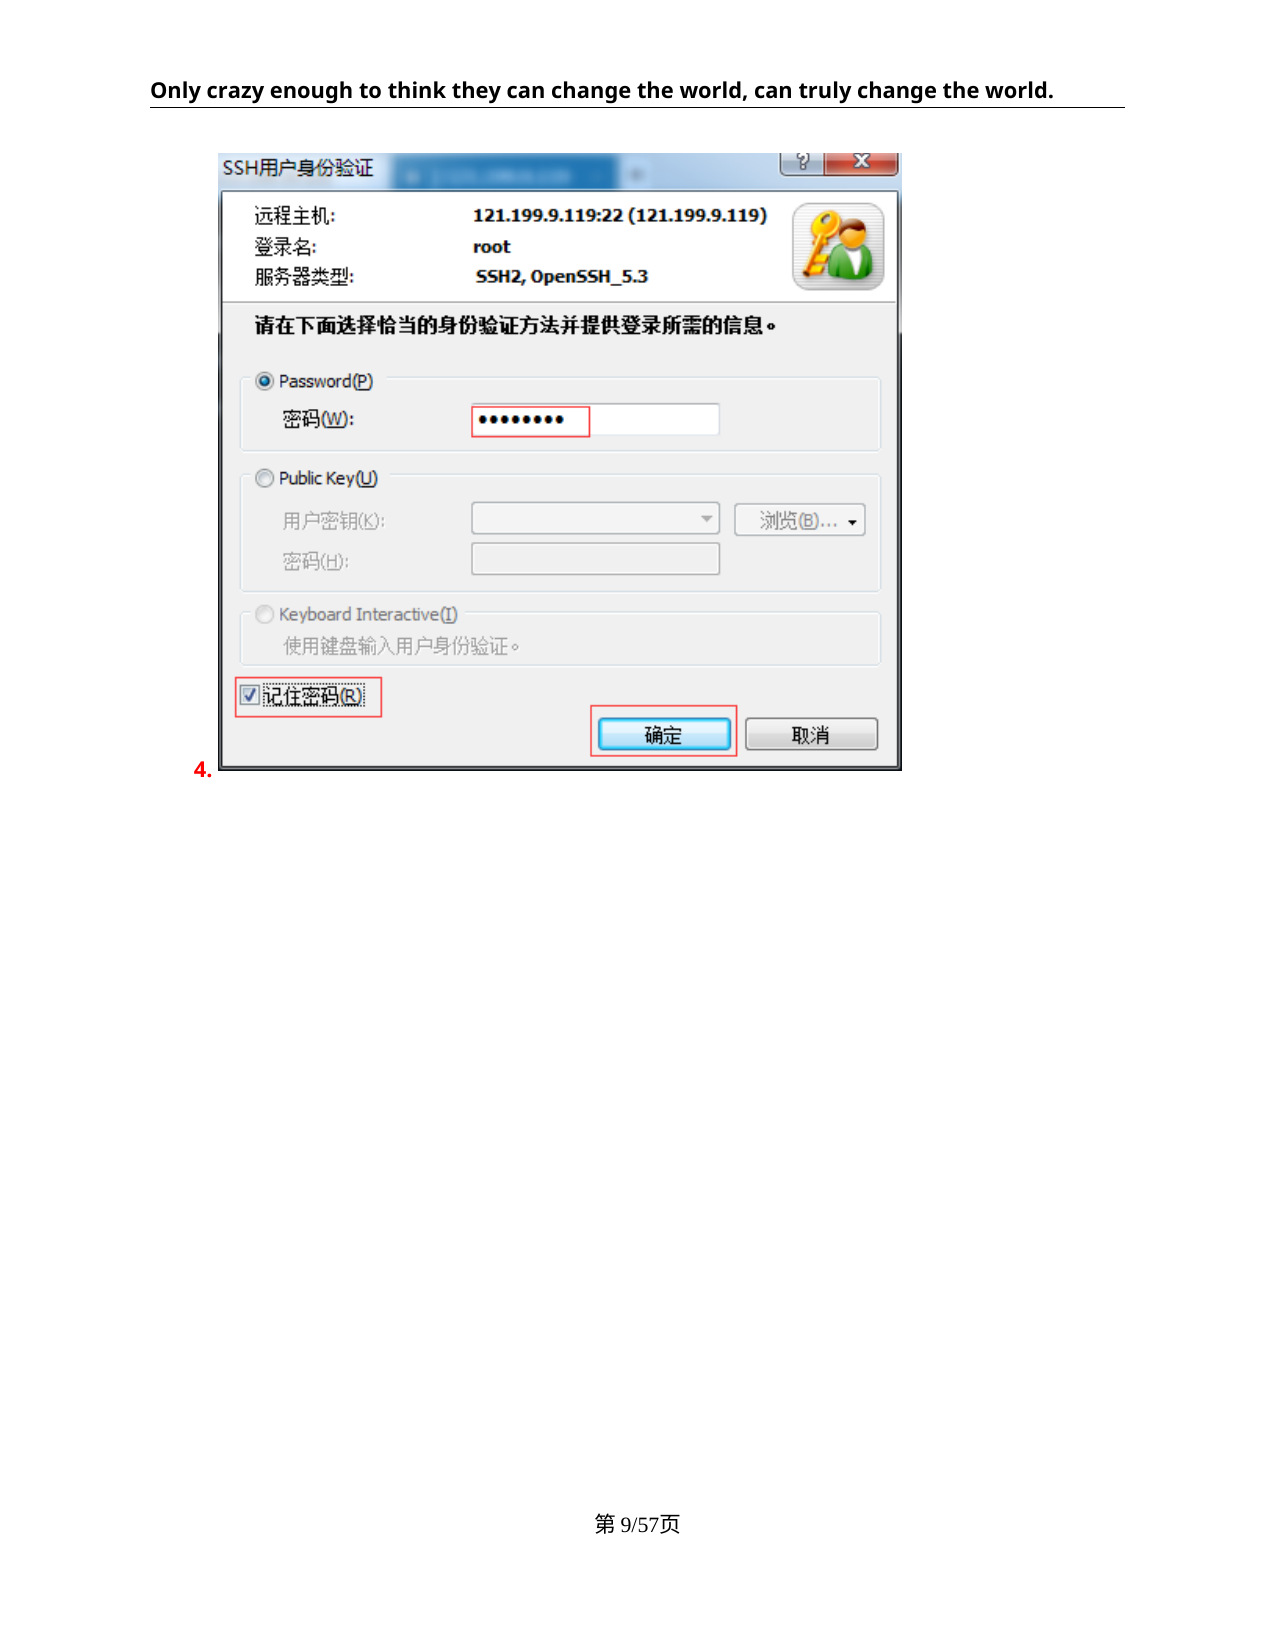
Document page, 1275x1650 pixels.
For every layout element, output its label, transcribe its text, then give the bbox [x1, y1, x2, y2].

picture [218, 153, 902, 771]
